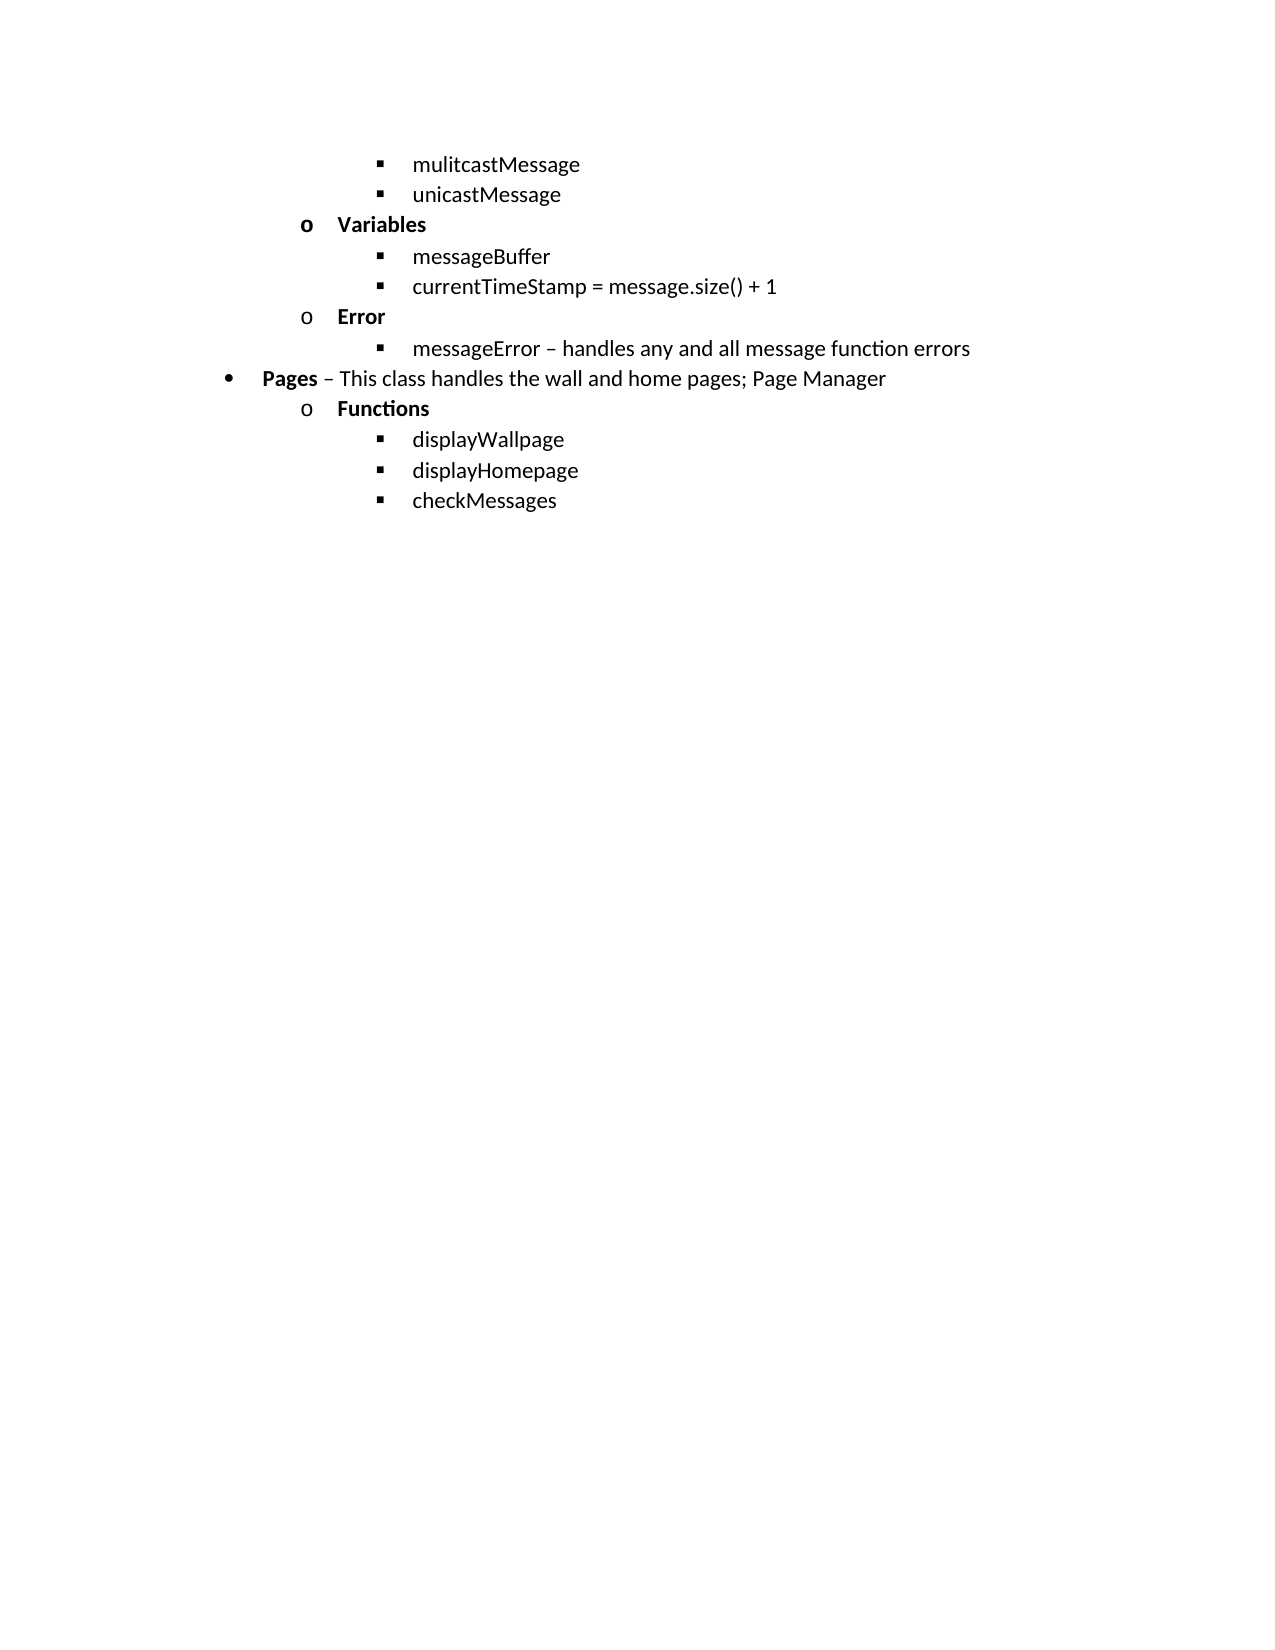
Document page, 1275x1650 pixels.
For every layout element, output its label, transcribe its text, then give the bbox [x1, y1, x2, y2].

list Pages – This class handles the wall and home pages; Page Manager [225, 364, 1125, 392]
list currentTimeStamp = message.size() + 1 [375, 272, 1125, 300]
list mulitcastMessage [375, 150, 1125, 178]
list displayHomepage [375, 456, 1125, 484]
list Functions [300, 394, 1125, 423]
list unicastMessage [375, 180, 1125, 208]
list Variables [300, 210, 1125, 239]
list checkMessages [375, 486, 1125, 514]
list messageError – handles any and all message function errors [375, 334, 1125, 362]
list Error [300, 302, 1125, 331]
list messageBuffer [375, 242, 1125, 270]
list displayWallpage [375, 426, 1125, 454]
